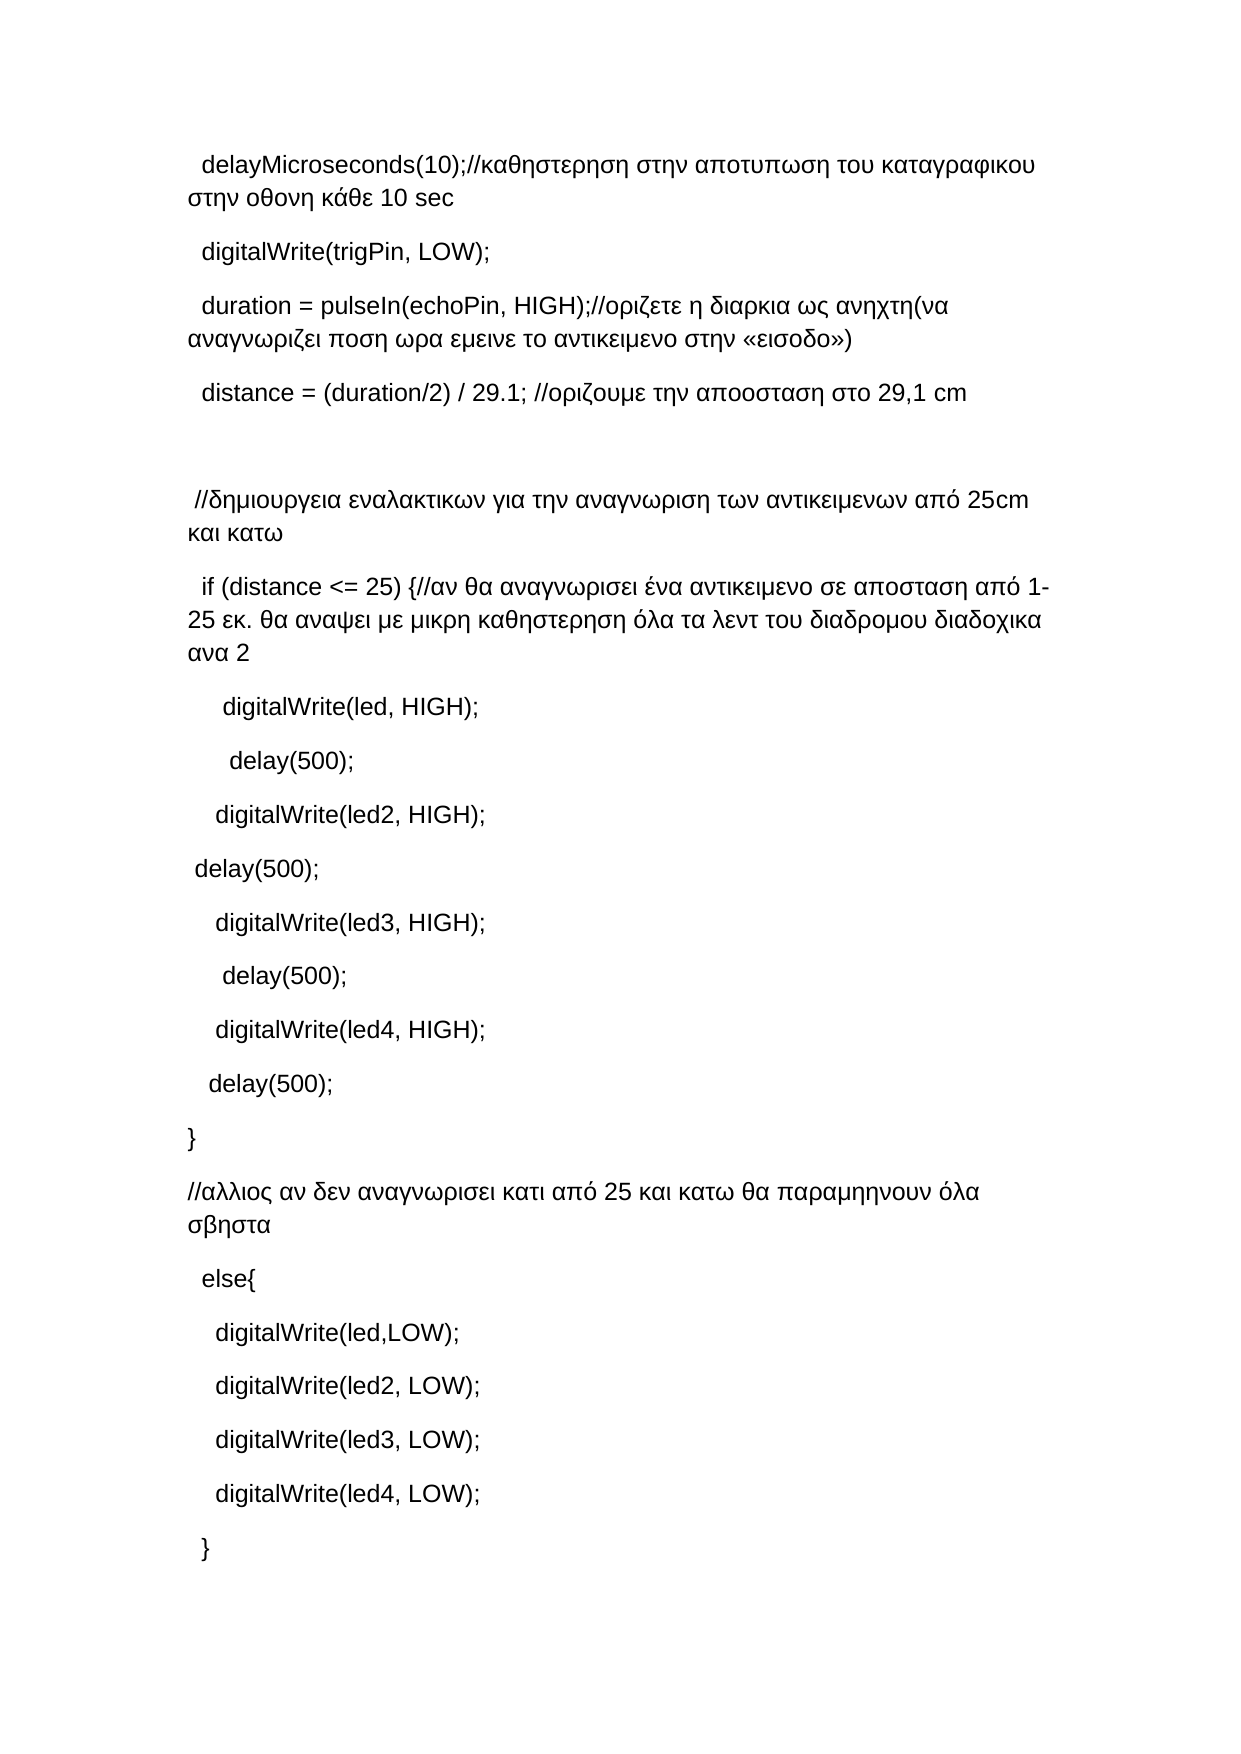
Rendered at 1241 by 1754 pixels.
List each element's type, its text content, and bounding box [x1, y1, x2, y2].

text digitalWrite(led3, HIGH); [187, 907, 1053, 936]
text distance = (duration/2) / 29.1; //οριζουμε την αποοσταση στο 29,1 cm [187, 378, 1053, 406]
text } [187, 1123, 1053, 1152]
text digitalWrite(led3, LOW); [187, 1425, 1053, 1454]
text digitalWrite(led, HIGH); [187, 692, 1053, 721]
text else{ [187, 1264, 1053, 1292]
text delay(500); [187, 854, 1053, 882]
text digitalWrite(led,LOW); [187, 1317, 1053, 1346]
text delay(500); [187, 1069, 1053, 1098]
text if (distance <= 25) {//αν θα αναγνωρισει ένα αντικειμενο σε αποσταση από 1-25 εκ. θα αναψει με μικρη καθηστερηση όλα τα λεντ του διαδρομου διαδοχικα ανα 2 [187, 572, 1053, 667]
text delay(500); [187, 746, 1053, 775]
text duration = pulseIn(echoPin, HIGH);//οριζετε η διαρκια ως ανηχτη(να αναγνωριζει ποση ωρα εμεινε το αντικειμενο στην «εισοδο») [187, 291, 1053, 352]
text delay(500); [187, 961, 1053, 990]
text //αλλιος αν δεν αναγνωρισει κατι από 25 και κατω θα παραμηηνουν όλα σβηστα [187, 1177, 1053, 1238]
text delayMicroseconds(10);//καθηστερηση στην αποτυπωση του καταγραφικου στην οθονη κάθε 10 sec [187, 150, 1053, 212]
text //δημιουργεια εναλακτικων για την αναγνωριση των αντικειμενων από 25cm και κατω [187, 485, 1053, 547]
text } [187, 1533, 1053, 1562]
text digitalWrite(led4, LOW); [187, 1479, 1053, 1508]
text digitalWrite(led2, LOW); [187, 1371, 1053, 1400]
text digitalWrite(led2, HIGH); [187, 800, 1053, 828]
text digitalWrite(trigPin, LOW); [187, 237, 1053, 266]
text digitalWrite(led4, HIGH); [187, 1015, 1053, 1044]
